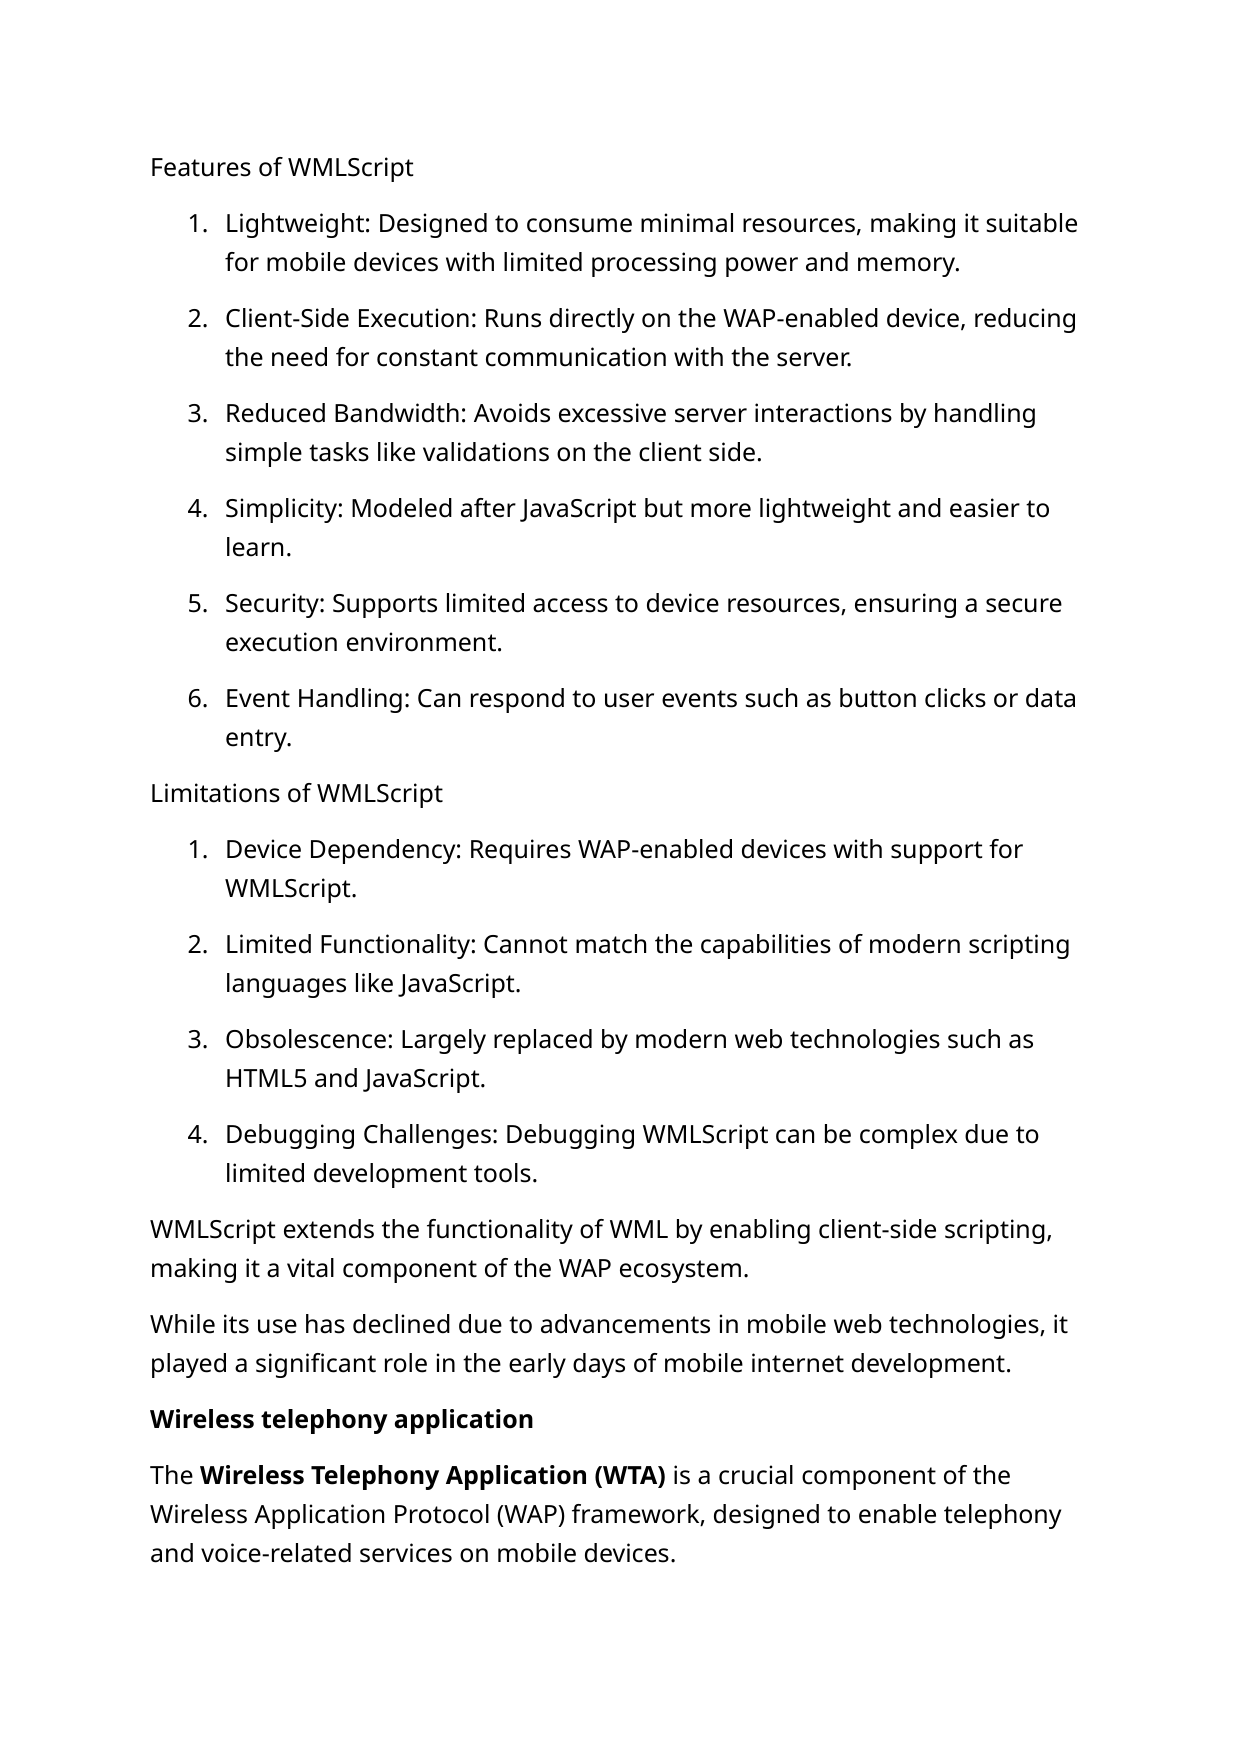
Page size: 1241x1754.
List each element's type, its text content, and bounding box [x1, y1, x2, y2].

list Limited Functionality: Cannot match the capabilities of modern scripting languages like JavaScript. [187, 927, 1090, 1000]
list Simplicity: Modeled after JavaScript but more lightweight and easier to learn. [187, 491, 1090, 564]
text Limitations of WMLScript [150, 776, 1090, 810]
text Wireless telephony application [150, 1402, 1090, 1436]
list Event Handling: Can respond to user events such as button clicks or data entry. [187, 681, 1090, 754]
list Reduced Bandwidth: Avoids excessive server interactions by handling simple tasks like validations on the client side. [187, 396, 1090, 469]
list Device Dependency: Requires WAP-enabled devices with support for WMLScript. [187, 832, 1090, 905]
list Debugging Challenges: Debugging WMLScript can be complex due to limited development tools. [187, 1117, 1090, 1190]
list Client-Side Execution: Runs directly on the WAP-enabled device, reducing the need for constant communication with the server. [187, 301, 1090, 374]
text Features of WMLScript [150, 150, 1090, 184]
text The Wireless Telephony Application (WTA) is a crucial component of the Wireless Application Protocol (WAP) framework, designed to enable telephony and voice-related services on mobile devices. [150, 1457, 1090, 1570]
text WMLScript extends the functionality of WML by enabling client-side scripting, making it a vital component of the WAP ecosystem. [150, 1212, 1090, 1285]
list Lightweight: Designed to consume minimal resources, making it suitable for mobile devices with limited processing power and memory. [187, 206, 1090, 279]
text While its use has declined due to advancements in mobile web technologies, it played a significant role in the early days of mobile internet development. [150, 1307, 1090, 1380]
list Obsolescence: Largely replaced by modern web technologies such as HTML5 and JavaScript. [187, 1022, 1090, 1095]
list Security: Supports limited access to device resources, ensuring a secure execution environment. [187, 586, 1090, 659]
